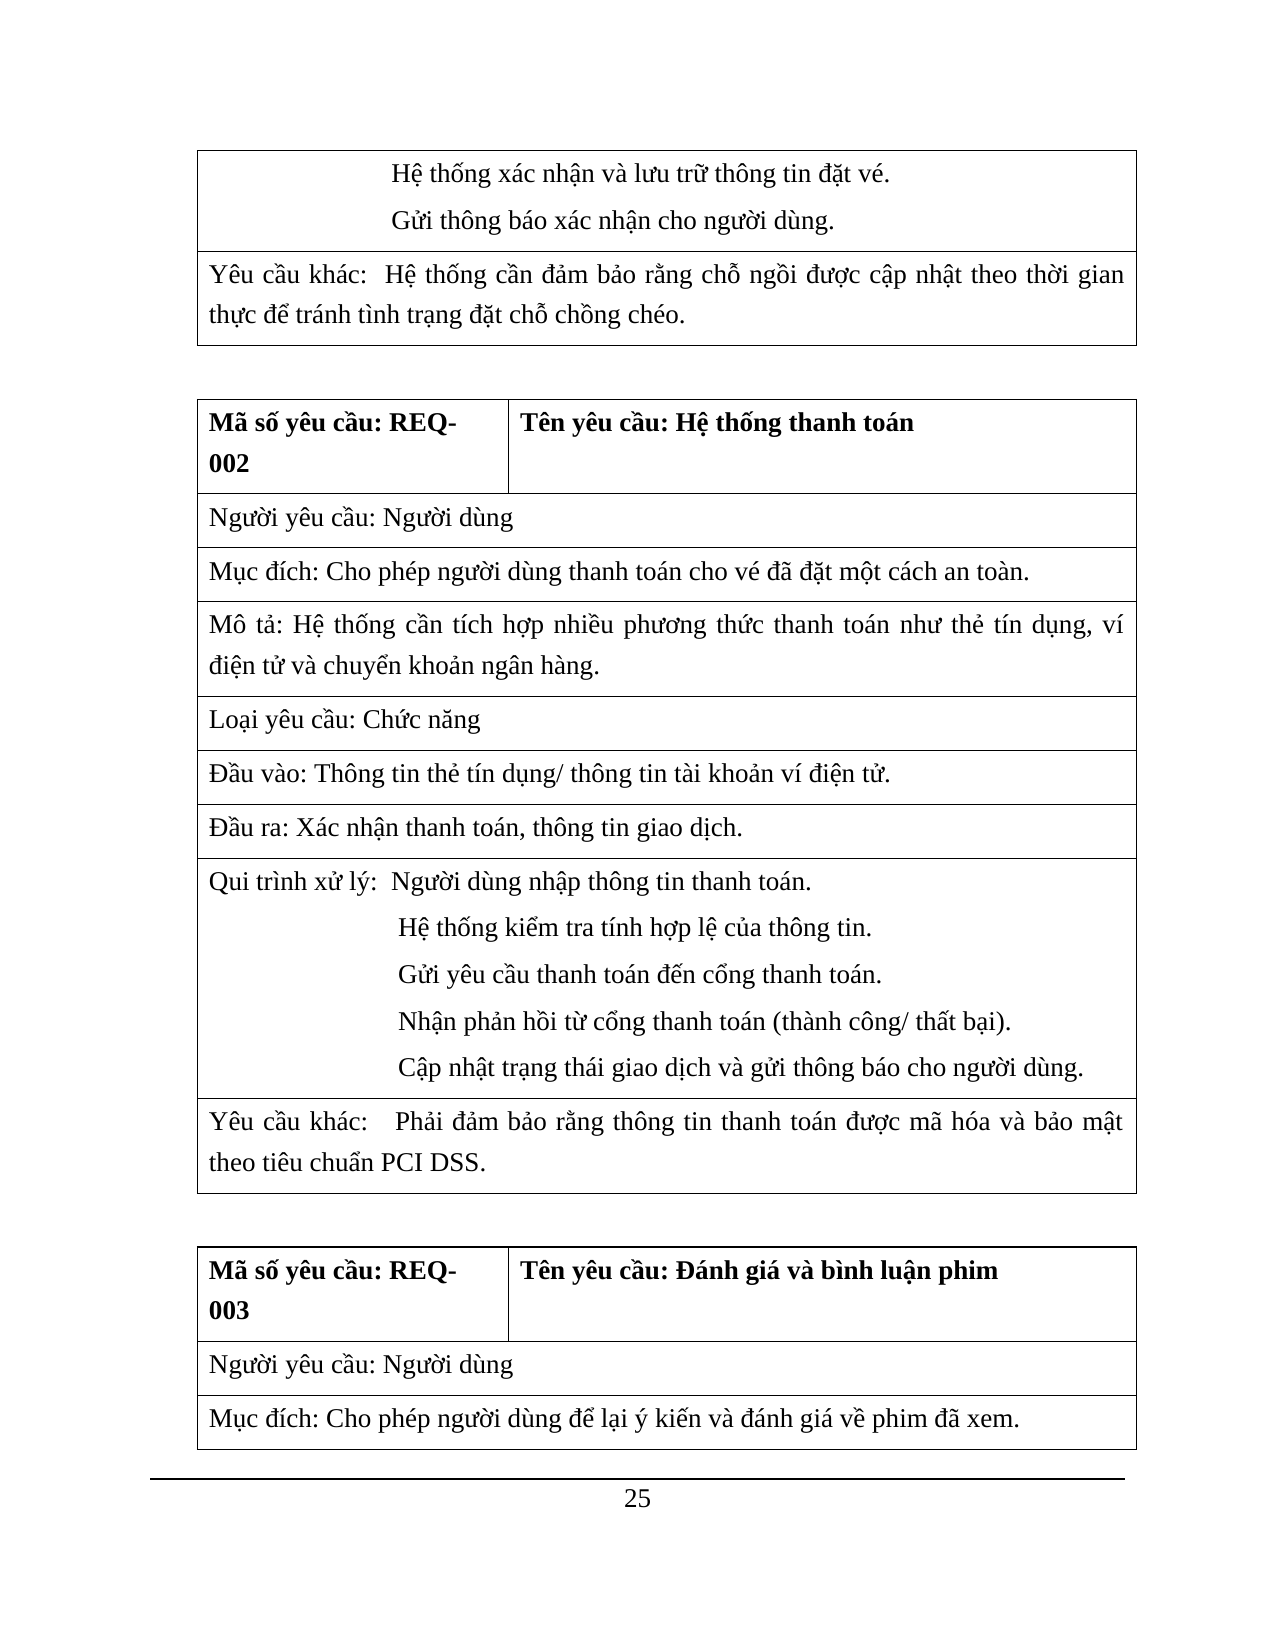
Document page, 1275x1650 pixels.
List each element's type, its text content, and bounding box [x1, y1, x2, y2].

table_cell Mục đích: Cho phép người dùng để lại ý kiến và đánh giá về phim đã xem. [198, 1396, 1136, 1449]
table_header Mã số yêu cầu: REQ-002 [198, 400, 508, 493]
table_cell Mục đích: Cho phép người dùng thanh toán cho vé đã đặt một cách an toàn. [198, 548, 1136, 601]
table_cell Đầu vào: Thông tin thẻ tín dụng/ thông tin tài khoản ví điện tử. [198, 751, 1136, 803]
table_cell Loại yêu cầu: Chức năng [198, 697, 1136, 749]
table_cell Qui trình xử lý: Người dùng nhập thông tin thanh toán. Hệ thống kiểm tra tính hợp lệ của thông tin. Gửi yêu cầu thanh toán đến cổng thanh toán. Nhận phản hồi từ cổng thanh toán (thành công/ thất bại). Cập nhật trạng thái giao dịch và gửi thông báo cho người dùng. [198, 859, 1136, 1098]
table_cell Đầu ra: Xác nhận thanh toán, thông tin giao dịch. [198, 805, 1136, 857]
table_cell Mô tả: Hệ thống cần tích hợp nhiều phương thức thanh toán như thẻ tín dụng, ví điện tử và chuyển khoản ngân hàng. [198, 602, 1136, 696]
table_cell Người yêu cầu: Người dùng [198, 494, 1136, 547]
table_header Tên yêu cầu: Đánh giá và bình luận phim [509, 1248, 1136, 1341]
table_cell Yêu cầu khác: Hệ thống cần đảm bảo rằng chỗ ngồi được cập nhật theo thời gian thực để tránh tình trạng đặt chỗ chồng chéo. [198, 252, 1136, 345]
table_header Mã số yêu cầu: REQ-003 [198, 1248, 508, 1341]
table_cell Yêu cầu khác: Phải đảm bảo rằng thông tin thanh toán được mã hóa và bảo mật theo tiêu chuẩn PCI DSS. [198, 1099, 1136, 1192]
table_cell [198, 151, 1136, 251]
table_cell Người yêu cầu: Người dùng [198, 1342, 1136, 1395]
table_header Tên yêu cầu: Hệ thống thanh toán [509, 400, 1136, 493]
